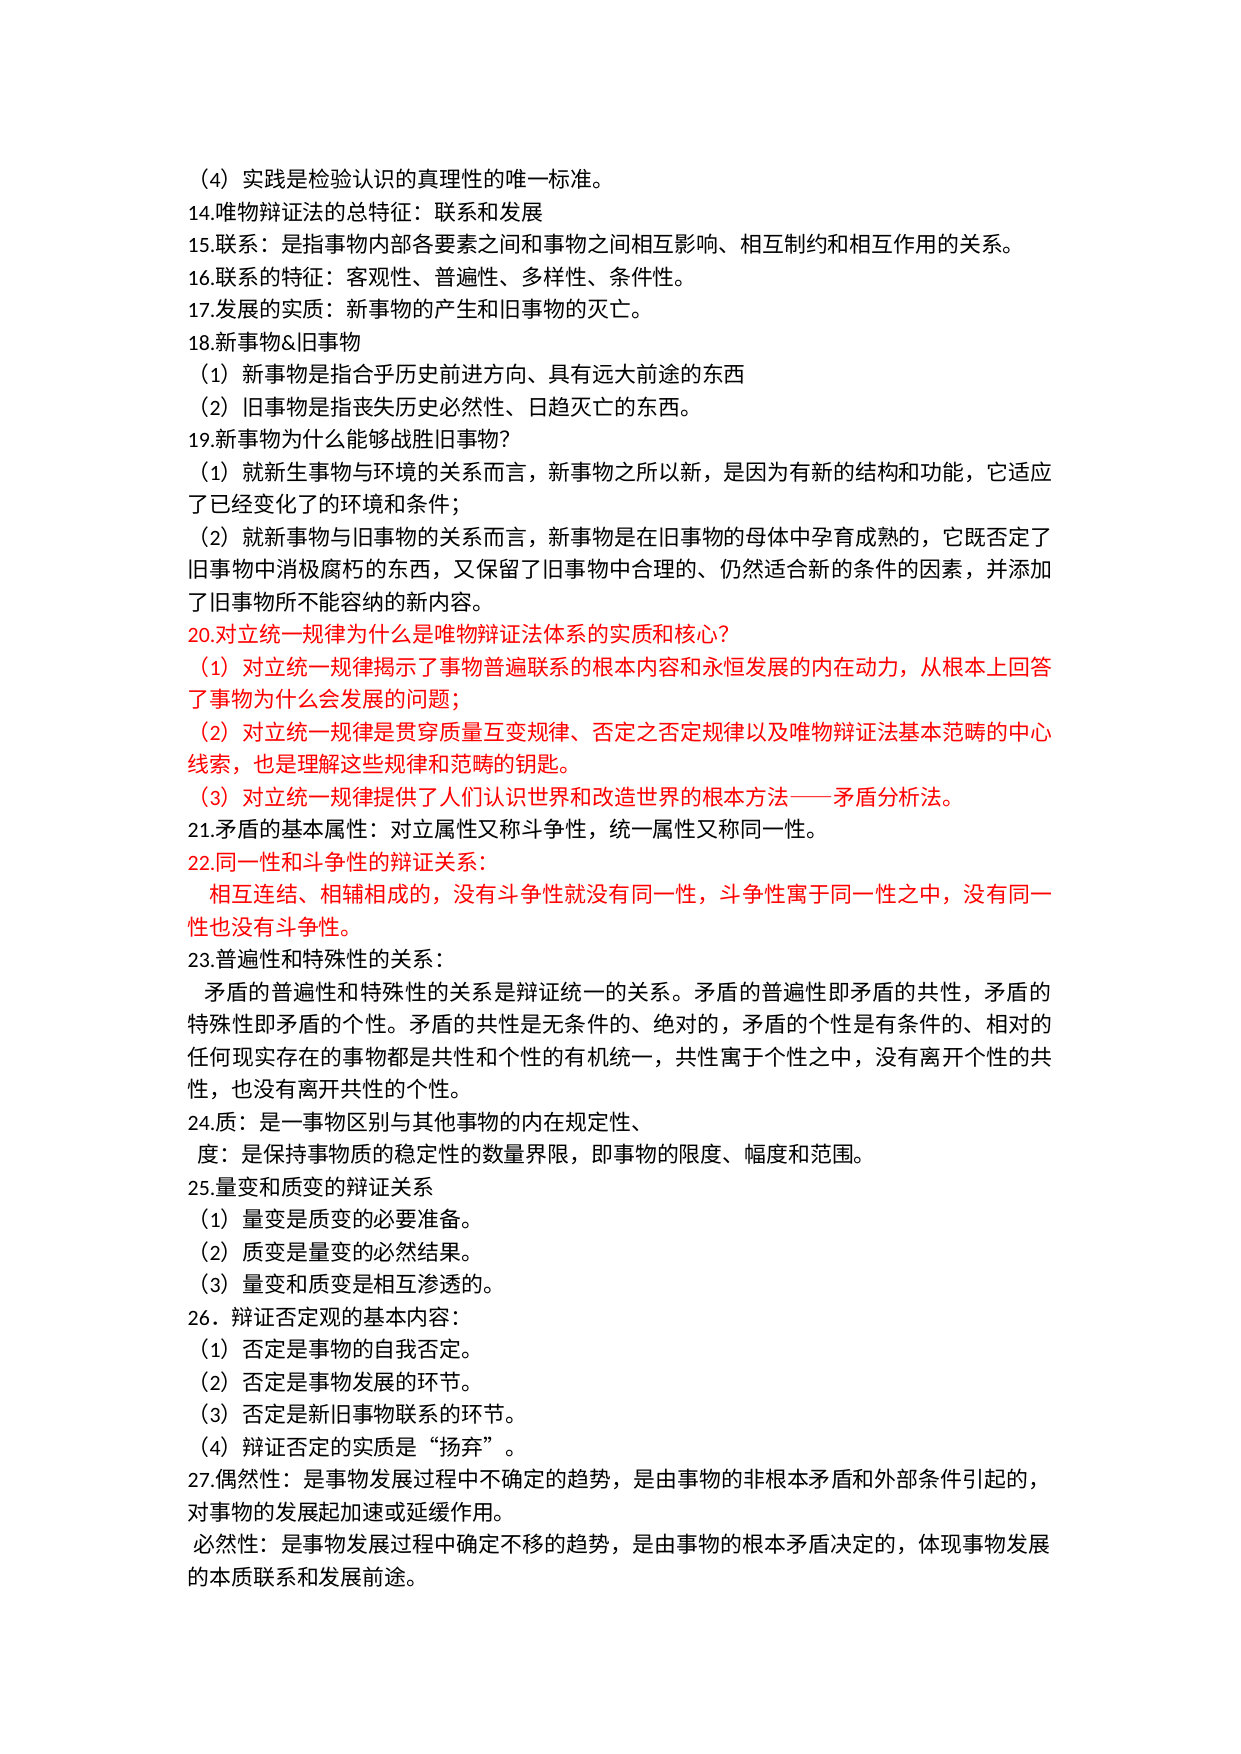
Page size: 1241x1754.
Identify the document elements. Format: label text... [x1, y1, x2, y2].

text （1）量变是质变的必要准备。 [187, 1202, 1053, 1234]
text 27.偶然性：是事物发展过程中不确定的趋势，是由事物的非根本矛盾和外部条件引起的，对事物的发展起加速或延缓作用。 [187, 1462, 1053, 1527]
text 必然性：是事物发展过程中确定不移的趋势，是由事物的根本矛盾决定的，体现事物发展的本质联系和发展前途。 [187, 1527, 1053, 1592]
text 23.普遍性和特殊性的关系： [187, 942, 1053, 974]
text （1）就新生事物与环境的关系而言，新事物之所以新，是因为有新的结构和功能，它适应了已经变化了的环境和条件； [187, 454, 1053, 519]
text 16.联系的特征：客观性、普遍性、多样性、条件性。 [187, 259, 1053, 292]
text （4）辩证否定的实质是“扬弃”。 [187, 1429, 1053, 1462]
text （1）对立统一规律揭示了事物普遍联系的根本内容和永恒发展的内在动力，从根本上回答了事物为什么会发展的问题； [187, 649, 1053, 714]
text 14.唯物辩证法的总特征：联系和发展 [187, 194, 1053, 227]
text （2）质变是量变的必然结果。 [187, 1234, 1053, 1267]
text 17.发展的实质：新事物的产生和旧事物的灭亡。 [187, 292, 1053, 324]
text （3）量变和质变是相互渗透的。 [187, 1267, 1053, 1299]
text （3）否定是新旧事物联系的环节。 [187, 1397, 1053, 1429]
text 矛盾的普遍性和特殊性的关系是辩证统一的关系。矛盾的普遍性即矛盾的共性，矛盾的特殊性即矛盾的个性。矛盾的共性是无条件的、绝对的，矛盾的个性是有条件的、相对的。任何现实存在的事物都是共性和个性的有机统一，共性寓于个性之中，没有离开个性的共性，也没有离开共性的个性。 [187, 974, 1053, 1104]
text 24.质：是一事物区别与其他事物的内在规定性、 [187, 1104, 1053, 1137]
text 21.矛盾的基本属性：对立属性又称斗争性，统一属性又称同一性。 [187, 812, 1053, 844]
text （2）就新事物与旧事物的关系而言，新事物是在旧事物的母体中孕育成熟的，它既否定了旧事物中消极腐朽的东西，又保留了旧事物中合理的、仍然适合新的条件的因素，并添加了旧事物所不能容纳的新内容。 [187, 519, 1053, 617]
text 25.量变和质变的辩证关系 [187, 1169, 1053, 1202]
text （3）对立统一规律提供了人们认识世界和改造世界的根本方法——矛盾分析法。 [187, 779, 1053, 812]
text 15.联系：是指事物内部各要素之间和事物之间相互影响、相互制约和相互作用的关系。 [187, 227, 1053, 259]
text 19.新事物为什么能够战胜旧事物？ [187, 422, 1053, 454]
text 相互连结、相辅相成的，没有斗争性就没有同一性，斗争性寓于同一性之中，没有同一性也没有斗争性。 [187, 877, 1053, 942]
text （2）旧事物是指丧失历史必然性、日趋灭亡的东西。 [187, 389, 1053, 422]
text 18.新事物&旧事物 [187, 324, 1053, 357]
text 26．辩证否定观的基本内容： [187, 1299, 1053, 1332]
text （1）否定是事物的自我否定。 [187, 1332, 1053, 1364]
text 度：是保持事物质的稳定性的数量界限，即事物的限度、幅度和范围。 [187, 1137, 1053, 1169]
text （2）对立统一规律是贯穿质量互变规律、否定之否定规律以及唯物辩证法基本范畴的中心线索，也是理解这些规律和范畴的钥匙。 [187, 714, 1053, 779]
text （1）新事物是指合乎历史前进方向、具有远大前途的东西 [187, 357, 1053, 389]
text 20.对立统一规律为什么是唯物辩证法体系的实质和核心？ [187, 617, 1053, 649]
text 22.同一性和斗争性的辩证关系： [187, 844, 1053, 877]
text （4）实践是检验认识的真理性的唯一标准。 [187, 162, 1053, 194]
text （2）否定是事物发展的环节。 [187, 1364, 1053, 1397]
